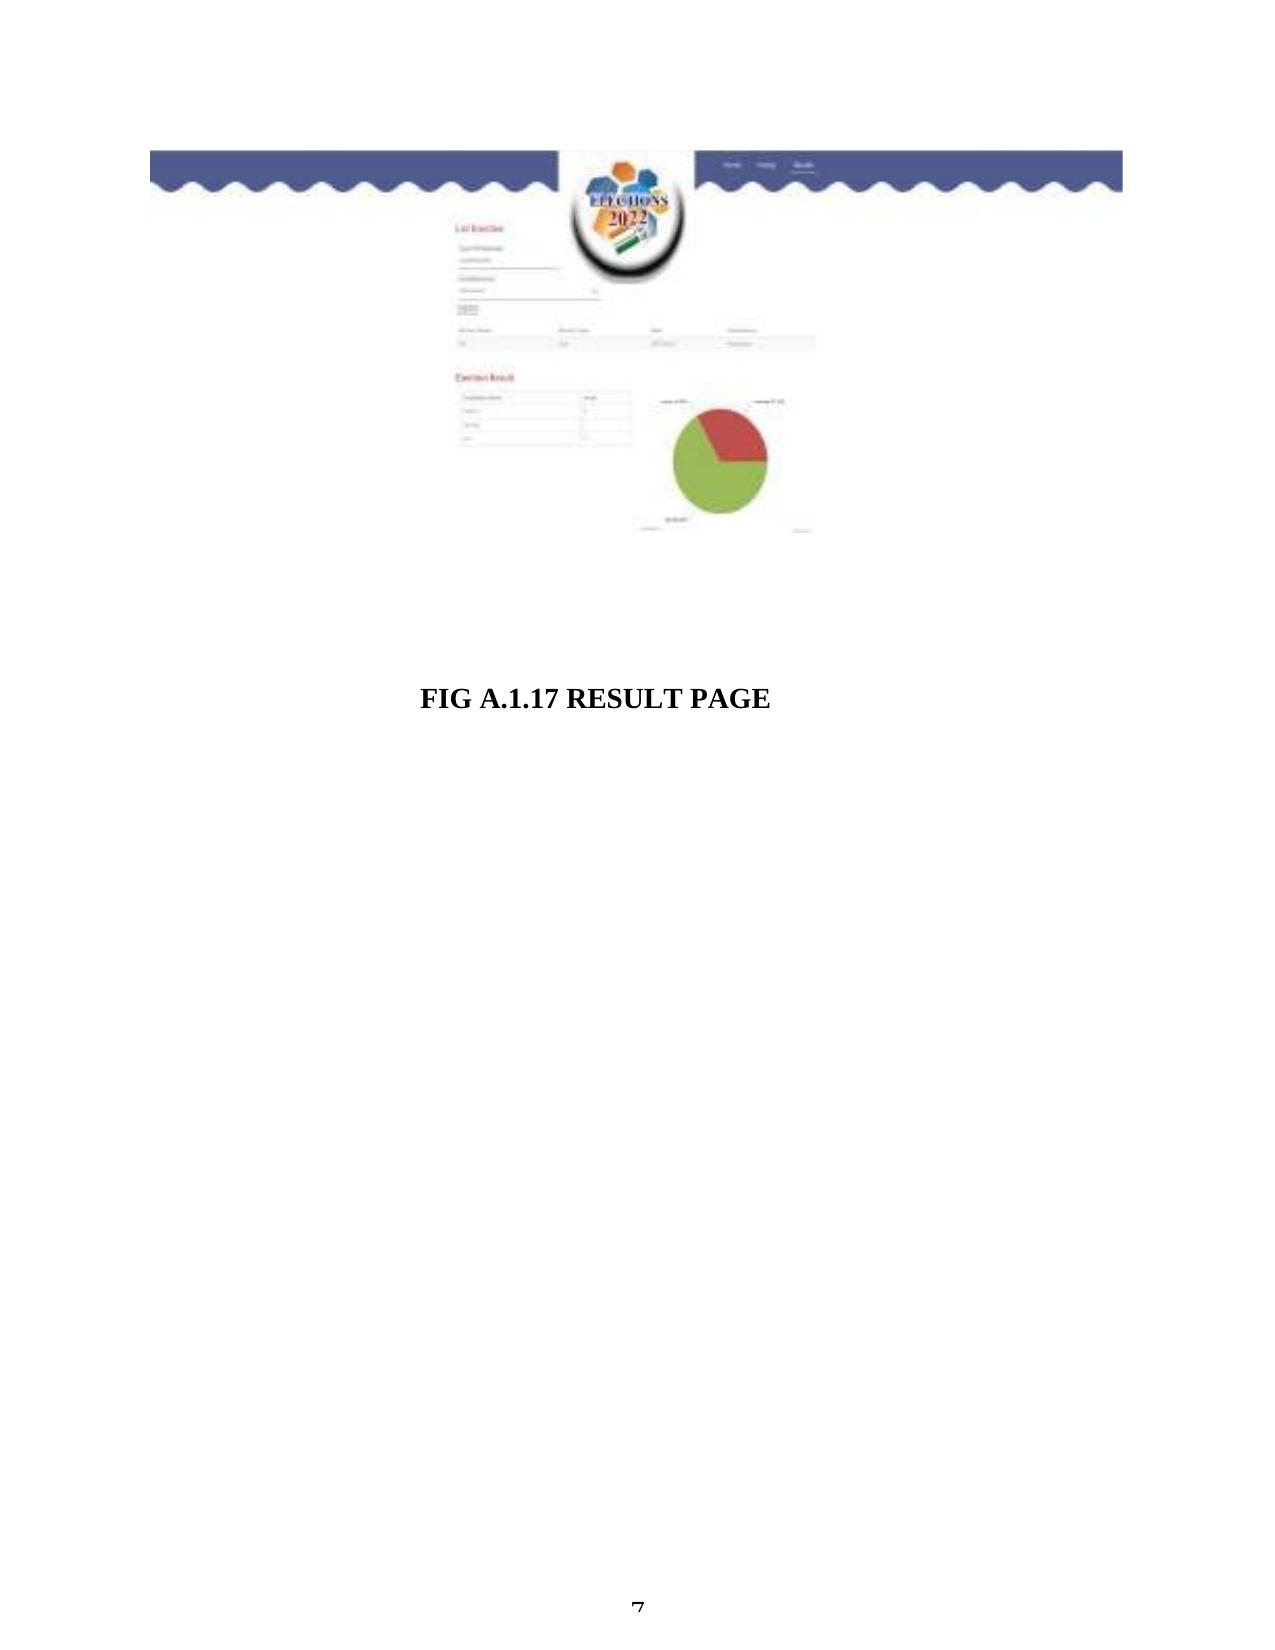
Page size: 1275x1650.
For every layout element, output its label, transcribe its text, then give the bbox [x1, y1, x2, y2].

picture [150, 150, 1123, 533]
subtitle FIG A.1.17 RESULT PAGE [420, 681, 1271, 715]
